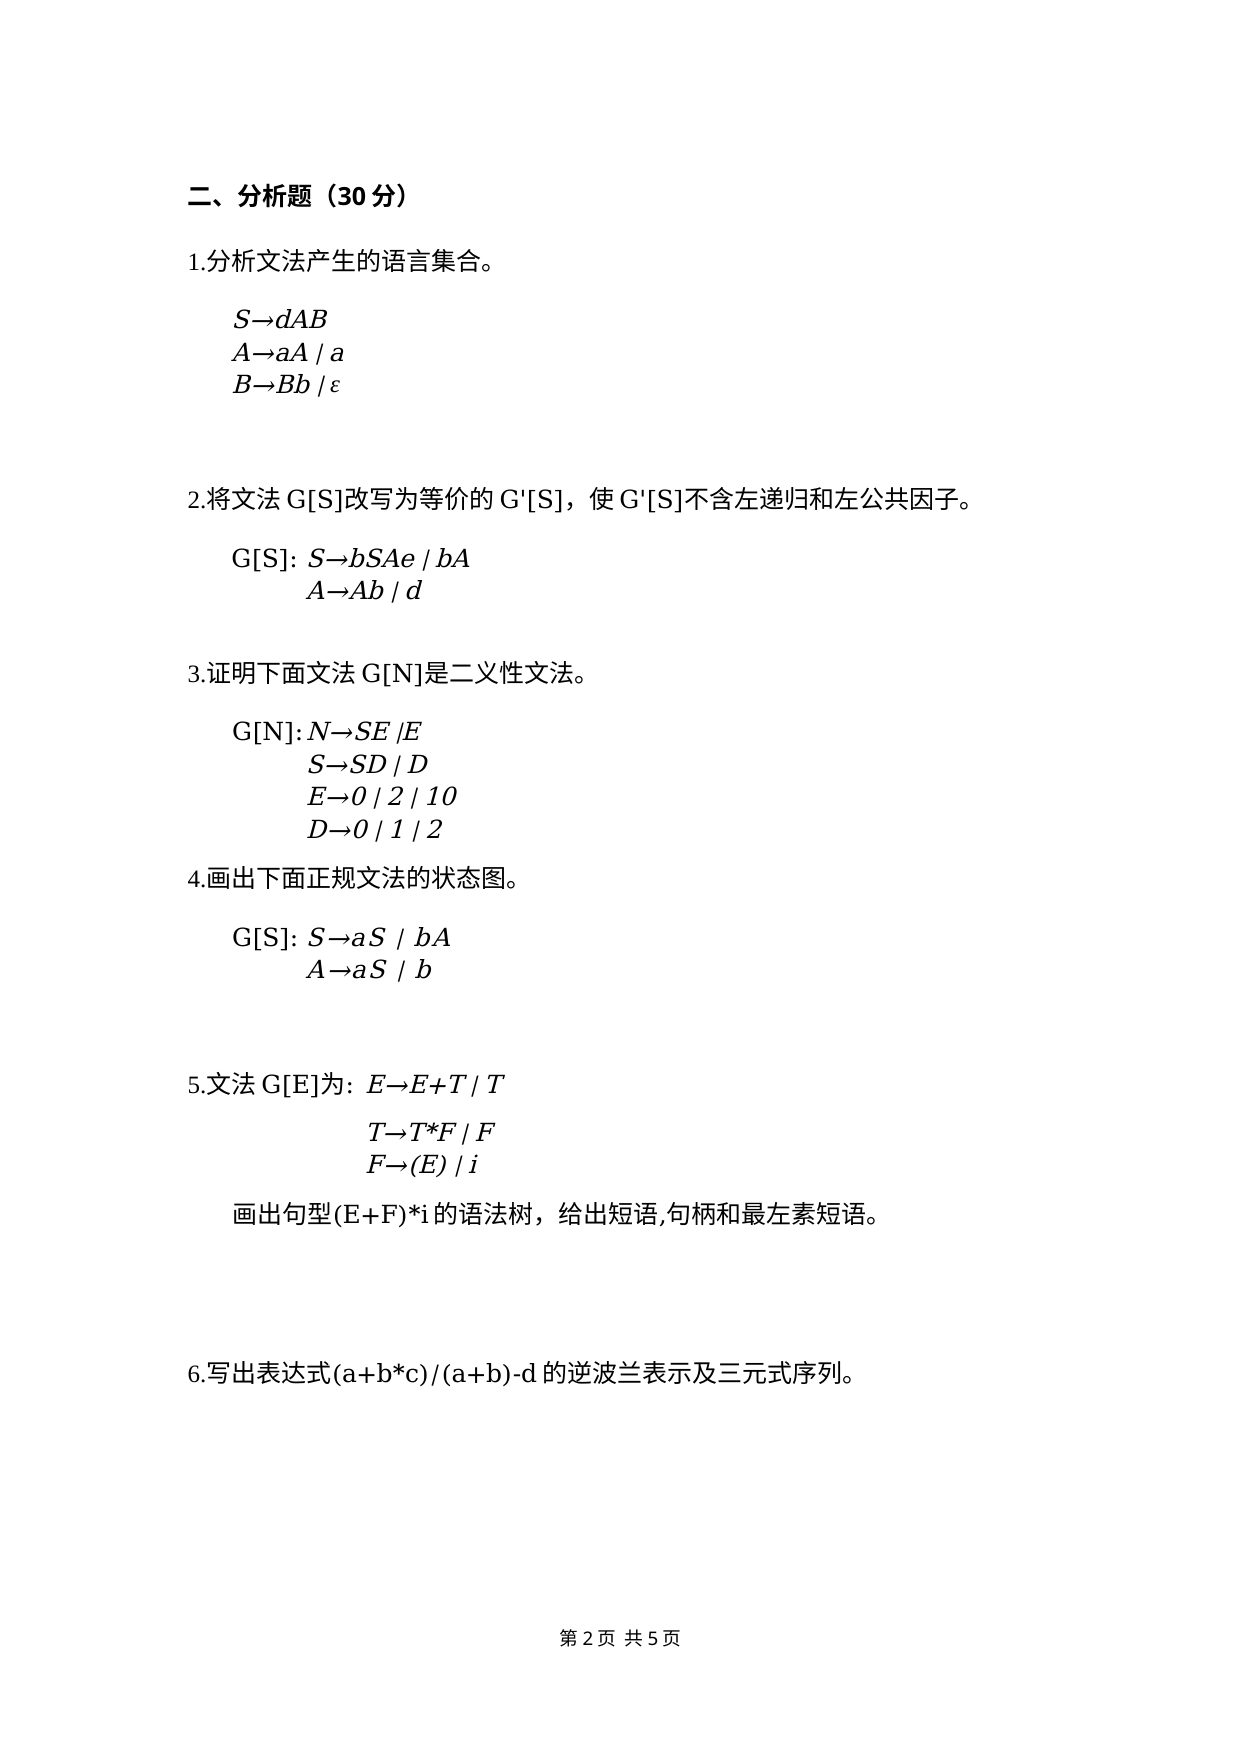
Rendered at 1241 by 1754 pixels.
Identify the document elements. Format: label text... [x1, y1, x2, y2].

text G[N]: N→SE |E [187, 714, 1053, 747]
text A→Ab | d [187, 574, 1053, 606]
text G[S]: S→aS | bA [187, 920, 1053, 953]
text A→aA | a [187, 335, 1053, 368]
text D→0 | 1 | 2 [187, 812, 1053, 844]
text G[S]: S→bSAe | bA [187, 541, 1053, 574]
text 3.证明下面文法G[N]是二义性文法。 [187, 639, 1053, 704]
text S→dAB [187, 303, 1053, 335]
text 6.写出表达式(a+b*c)/(a+b)-d的逆波兰表示及三元式序列。 [187, 1339, 1053, 1404]
text S→SD | D [187, 747, 1053, 779]
text 画出句型(E+F)*i的语法树，给出短语,句柄和最左素短语。 [187, 1180, 1053, 1245]
text T→T*F | F [187, 1115, 1053, 1148]
text 2.将文法G[S]改写为等价的G'[S]，使G'[S]不含左递归和左公共因子。 [187, 465, 1053, 530]
text 二、分析题（30分） [187, 162, 1053, 227]
text 4.画出下面正规文法的状态图。 [187, 844, 1053, 909]
text 1.分析文法产生的语言集合。 [187, 227, 1053, 292]
text A→aS | b [187, 953, 1053, 985]
text F→(E) | i [187, 1148, 1053, 1180]
text 5.文法G[E]为: E→E+T | T [187, 1050, 1053, 1115]
text B→Bb | [187, 368, 1053, 400]
text E→0 | 2 | 10 [187, 779, 1053, 812]
